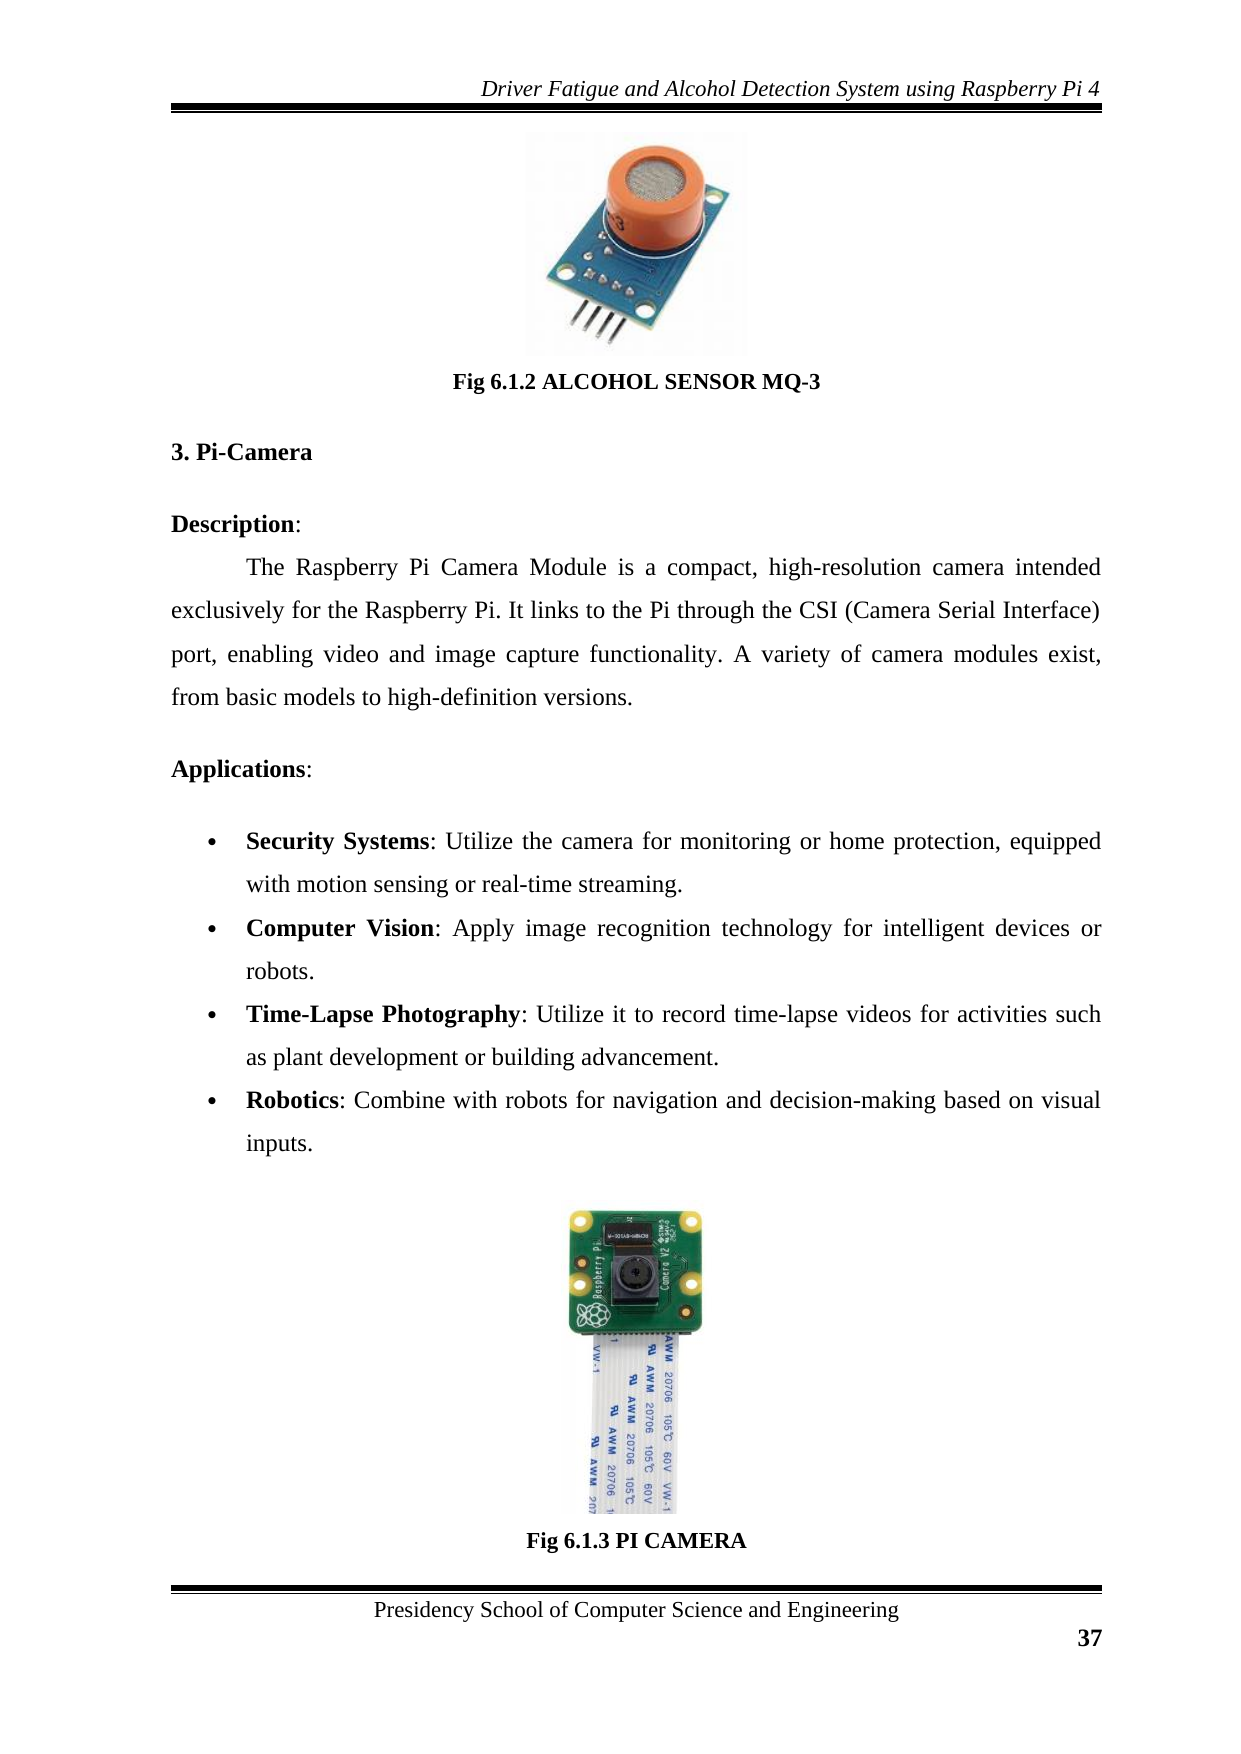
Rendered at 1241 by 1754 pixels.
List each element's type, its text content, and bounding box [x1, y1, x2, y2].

list Robotics: Combine with robots for navigation and decision-making based on visual inputs. [208, 1085, 1102, 1157]
text Fig 6.1.3 PI CAMERA [171, 1527, 1102, 1553]
list Time-Lapse Photography: Utilize it to record time-lapse videos for activities such as plant development or building advancement. [208, 999, 1102, 1071]
list Computer Vision: Apply image recognition technology for intelligent devices or robots. [208, 913, 1102, 984]
text 3. Pi-Camera [171, 437, 1102, 466]
picture [560, 1200, 713, 1514]
picture [525, 132, 748, 356]
text Applications: [171, 754, 1102, 783]
text Fig 6.1.2 ALCOHOL SENSOR MQ-3 [171, 368, 1102, 395]
text Description: The Raspberry Pi Camera Module is a compact, high-resolution camera intended exclusively for the Raspberry Pi. It links to the Pi through the CSI (Camera Serial Interface) port, enabling video and image capture functionality. A variety of camera modules exist, from basic models to high-definition versions. [171, 509, 1102, 711]
list Security Systems: Utilize the camera for monitoring or home protection, equipped with motion sensing or real-time streaming. [208, 826, 1102, 898]
